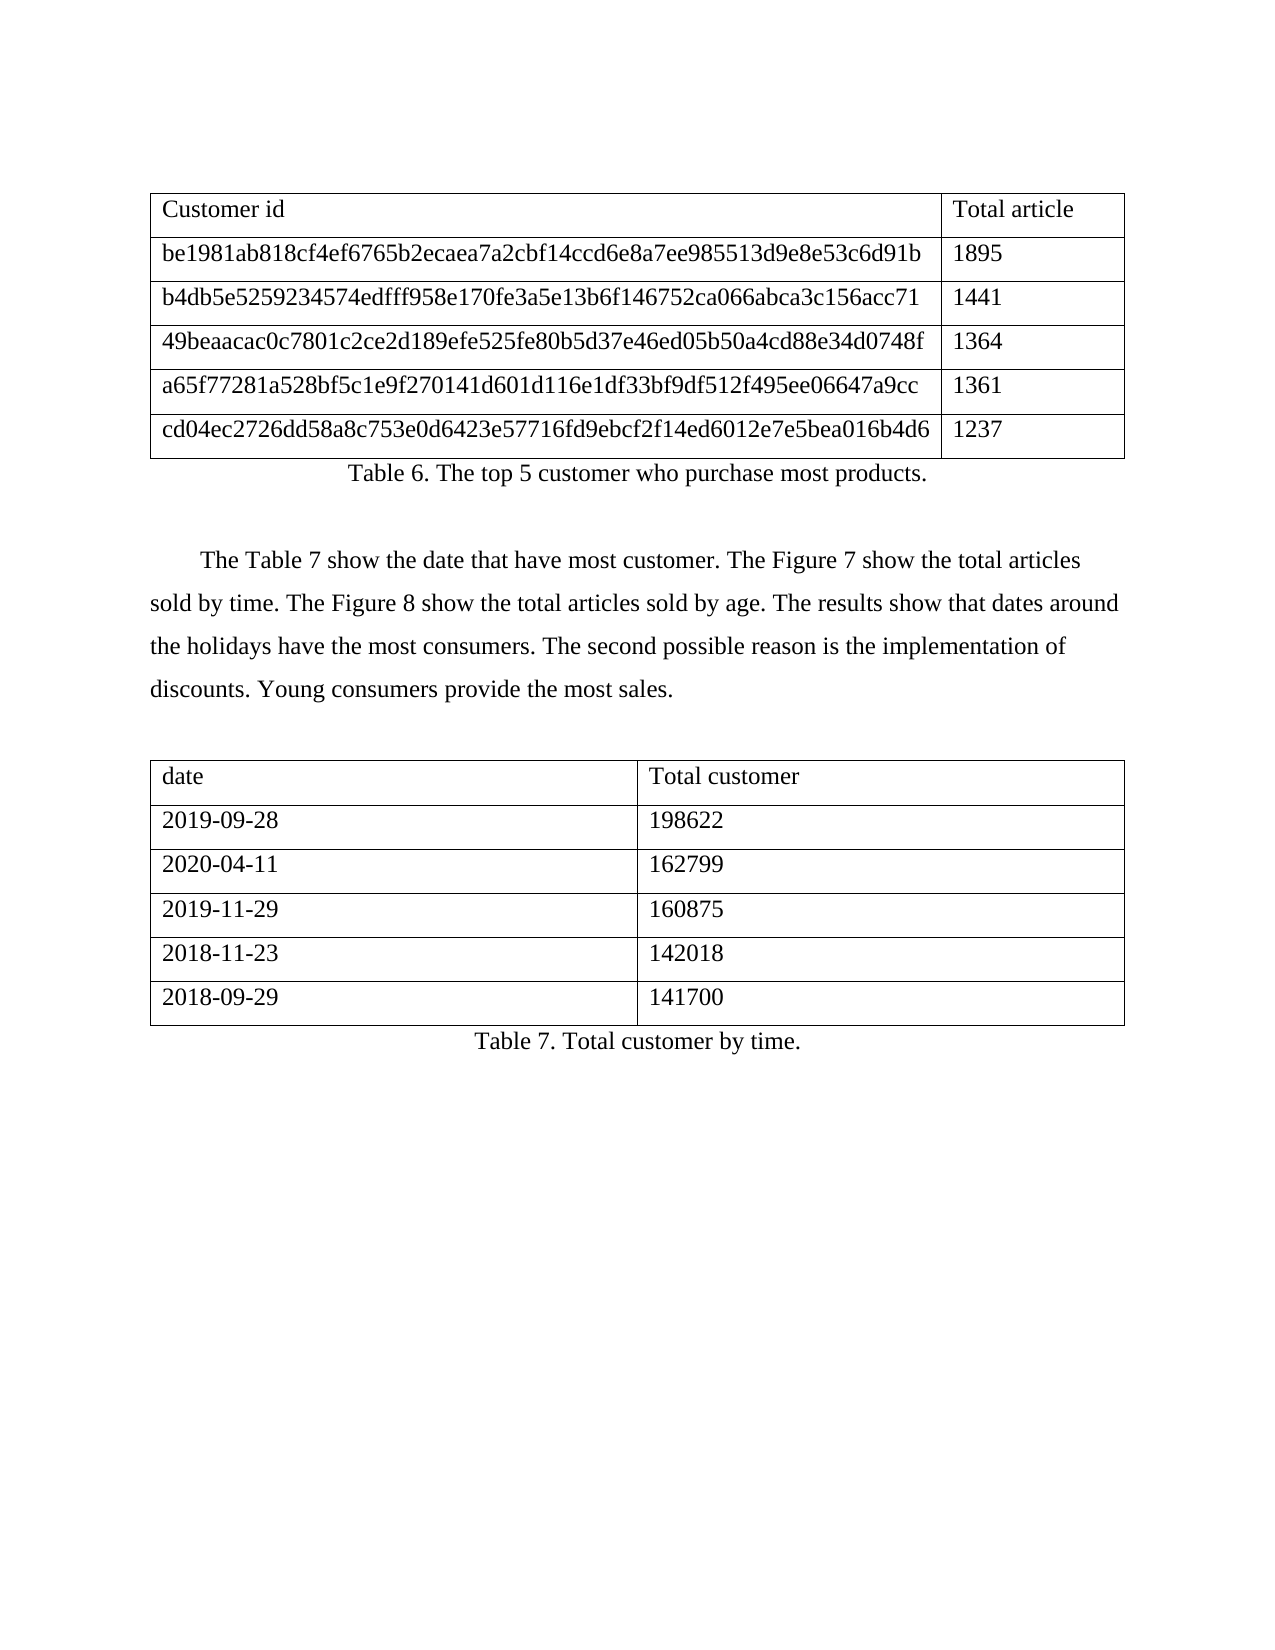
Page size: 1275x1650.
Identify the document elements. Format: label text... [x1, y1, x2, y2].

table_cell 2018-11-23 [151, 938, 637, 981]
table_cell 1364 [942, 326, 1124, 369]
text The Table 7 show the date that have most customer. The Figure 7 show the total articles sold by time. The Figure 8 show the total articles sold by age. The results show that dates around the holidays have the most consumers. The second possible reason is the implementation of discounts. Young consumers provide the most sales. [150, 545, 1125, 703]
table_cell 162799 [638, 850, 1124, 893]
table_cell 1361 [942, 370, 1124, 413]
text Table 6. The top 5 customer who purchase most products. [150, 459, 1125, 487]
table_cell be1981ab818cf4ef6765b2ecaea7a2cbf14ccd6e8a7ee985513d9e8e53c6d91b [151, 238, 941, 281]
table_cell 1237 [942, 415, 1124, 457]
table_cell 49beaacac0c7801c2ce2d189efe525fe80b5d37e46ed05b50a4cd88e34d0748f [151, 326, 941, 369]
table_cell 198622 [638, 806, 1124, 848]
table_cell 1441 [942, 282, 1124, 325]
table_cell 2019-09-28 [151, 806, 637, 848]
table_cell b4db5e5259234574edfff958e170fe3a5e13b6f146752ca066abca3c156acc71 [151, 282, 941, 325]
table_cell a65f77281a528bf5c1e9f270141d601d116e1df33bf9df512f495ee06647a9cc [151, 370, 941, 413]
table_cell cd04ec2726dd58a8c753e0d6423e57716fd9ebcf2f14ed6012e7e5bea016b4d6 [151, 415, 941, 457]
table_cell 2020-04-11 [151, 850, 637, 893]
table_header Customer id [151, 194, 941, 237]
table_cell 1895 [942, 238, 1124, 281]
table_cell 141700 [638, 982, 1124, 1025]
table_header Total customer [638, 761, 1124, 804]
table_cell 2018-09-29 [151, 982, 637, 1025]
text Table 7. Total customer by time. [150, 1026, 1125, 1054]
table_header Total article [942, 194, 1124, 237]
table_cell 142018 [638, 938, 1124, 981]
table_header date [151, 761, 637, 804]
table_cell 160875 [638, 894, 1124, 937]
table_cell 2019-11-29 [151, 894, 637, 937]
